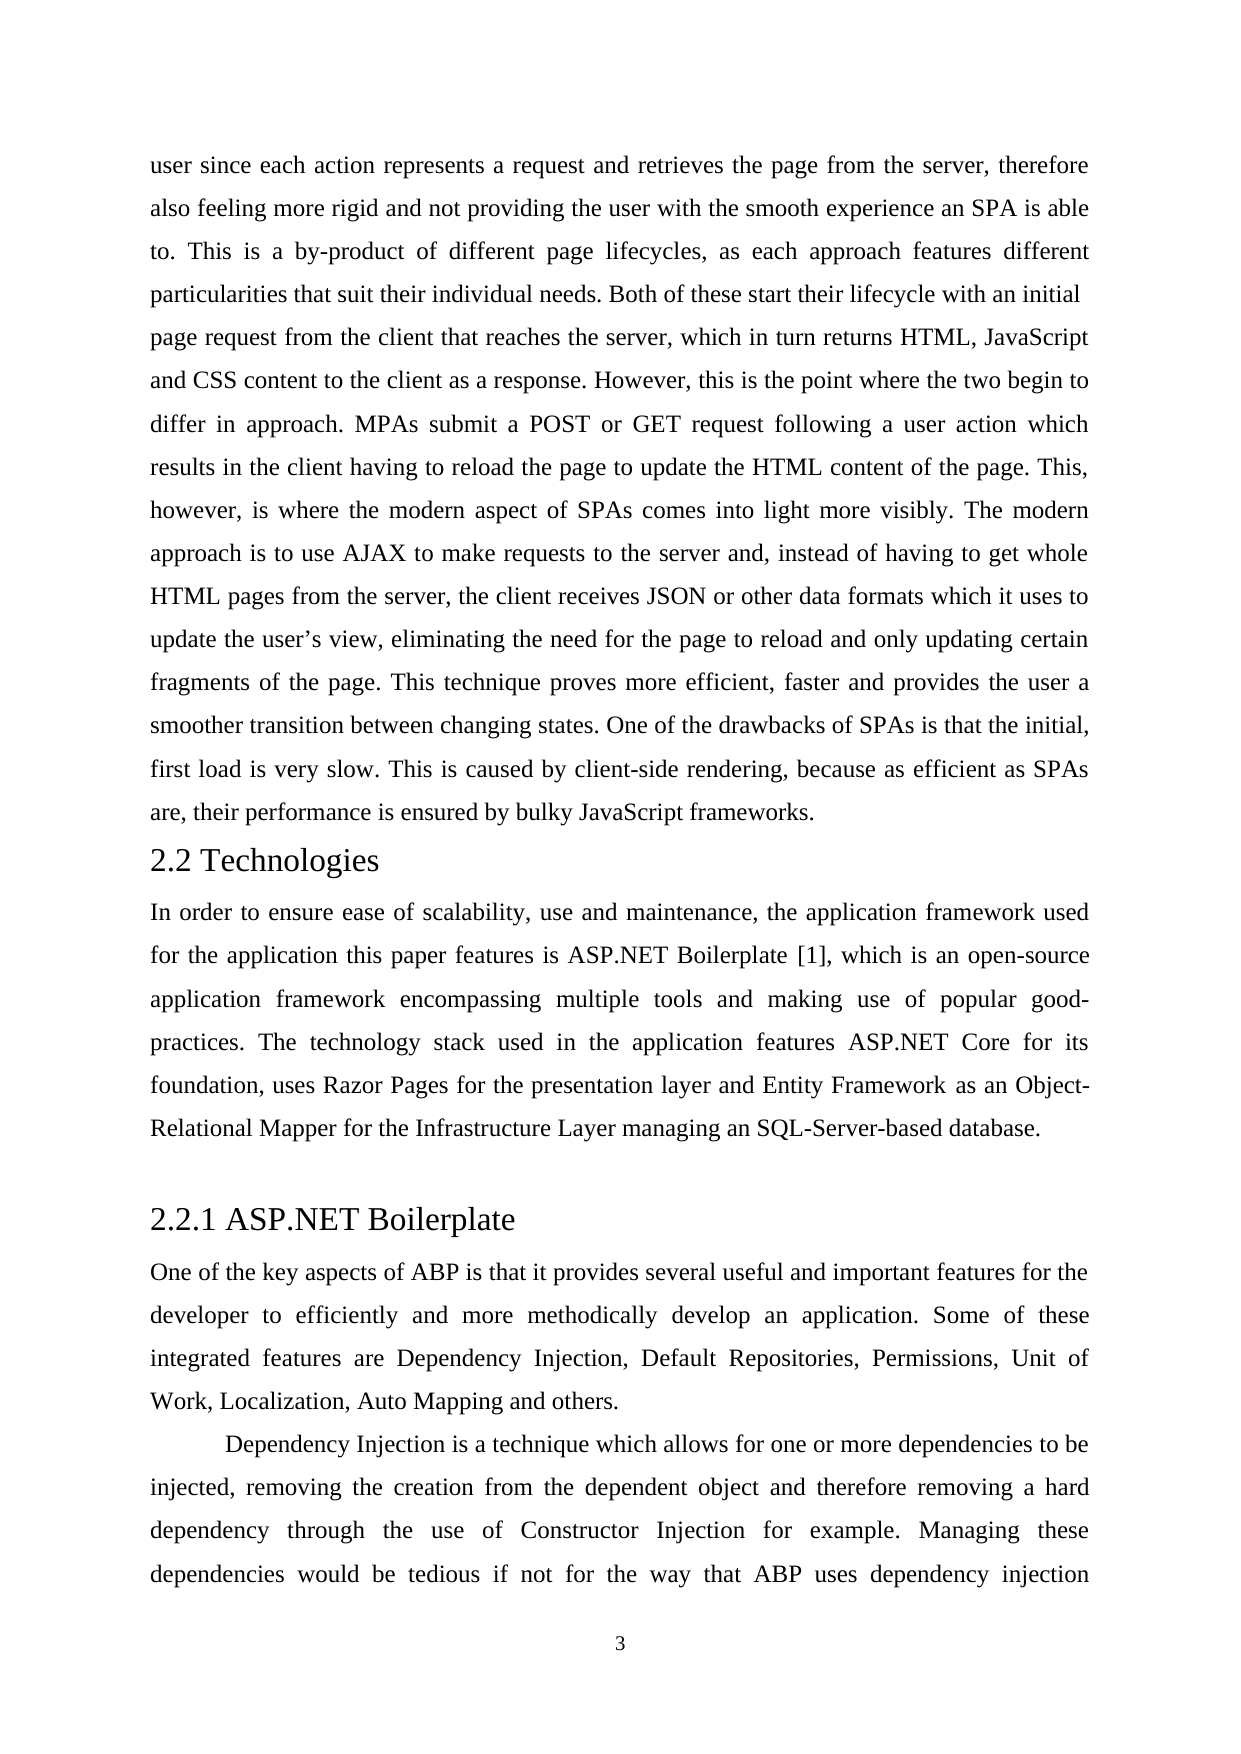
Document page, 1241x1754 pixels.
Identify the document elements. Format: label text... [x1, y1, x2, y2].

text 2.2 Technologies [150, 840, 1090, 878]
text One of the key aspects of ABP is that it provides several useful and important features for the developer to efficiently and more methodically develop an application. Some of these integrated features are Dependency Injection, Default Repositories, Permissions, Unit of Work, Localization, Auto Mapping and others. [150, 1257, 1090, 1415]
text 2.2.1 ASP.NET Boilerplate [150, 1199, 1090, 1238]
text In order to ensure ease of scalability, use and maintenance, the application framework used for the application this paper features is ASP.NET Boilerplate, which is an open-source application framework encompassing multiple tools and making use of popular good-practices. The technology stack used in the application features ASP.NET Core for its foundation, uses Razor Pages for the presentation layer and Entity Framework as an Object-Relational Mapper for the Infrastructure Layer managing an SQL-Server-based database. [150, 897, 1090, 1142]
